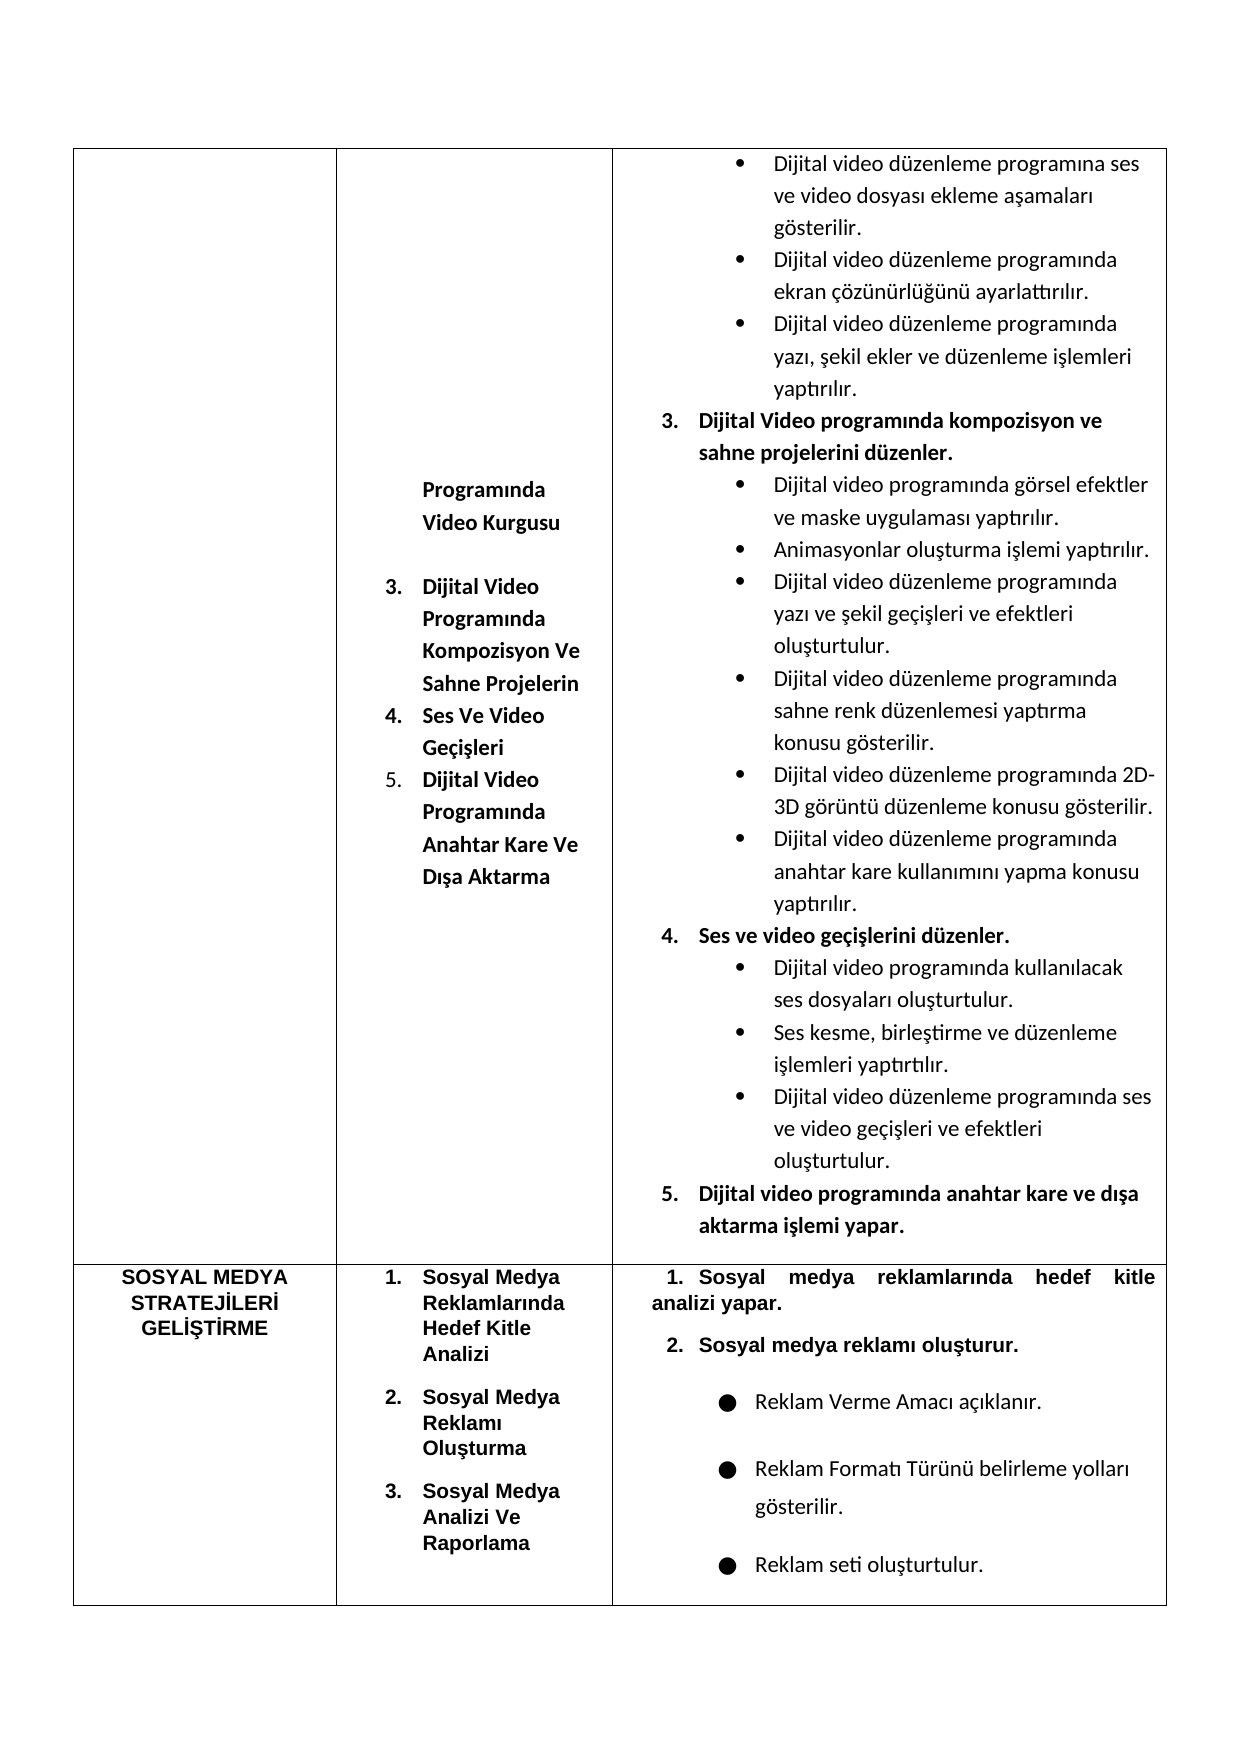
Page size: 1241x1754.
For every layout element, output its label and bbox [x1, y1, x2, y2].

table_cell [337, 149, 612, 1263]
table_cell [337, 1265, 612, 1604]
table_cell [613, 149, 1166, 1263]
table_cell [74, 1265, 336, 1604]
table_cell [74, 149, 336, 1263]
table_cell [613, 1265, 1166, 1604]
